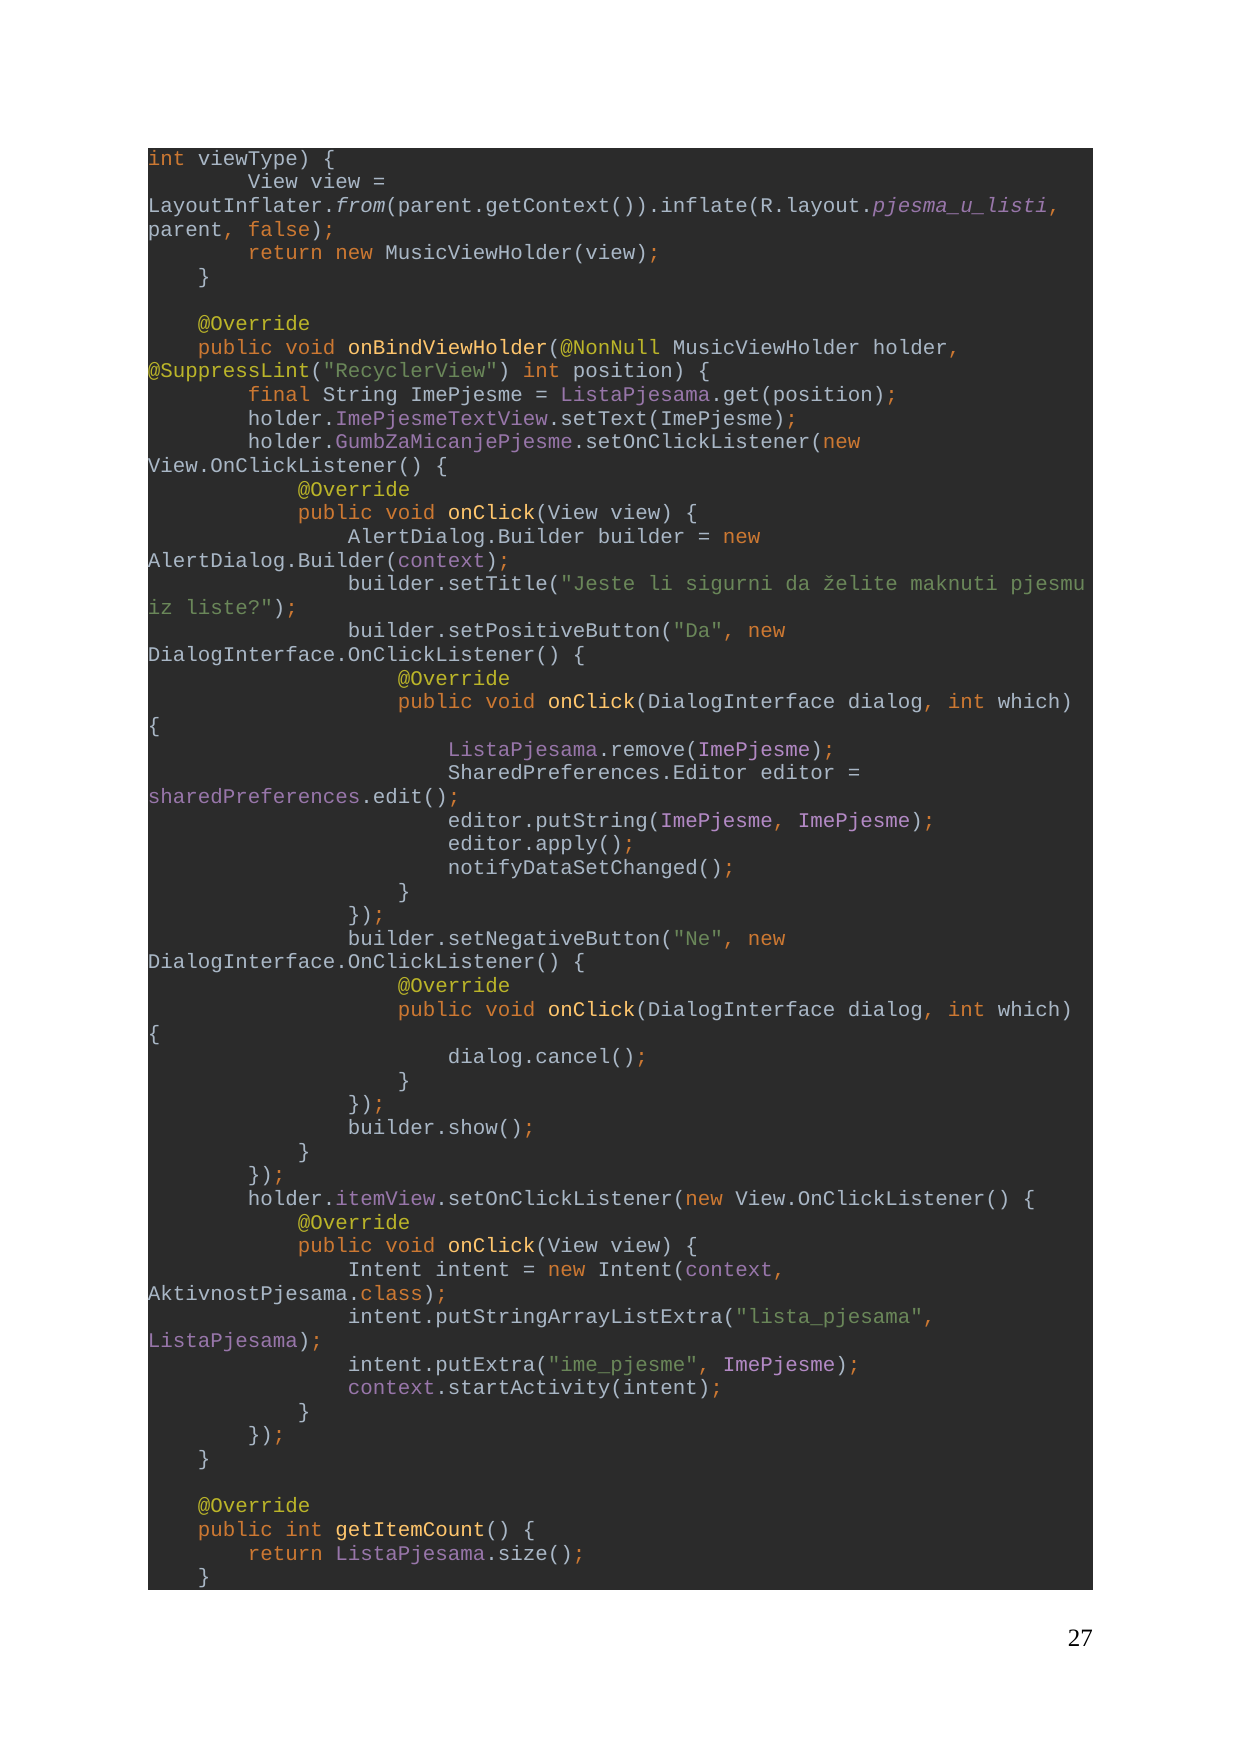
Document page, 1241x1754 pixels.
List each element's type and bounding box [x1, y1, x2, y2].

text [148, 148, 1093, 1590]
